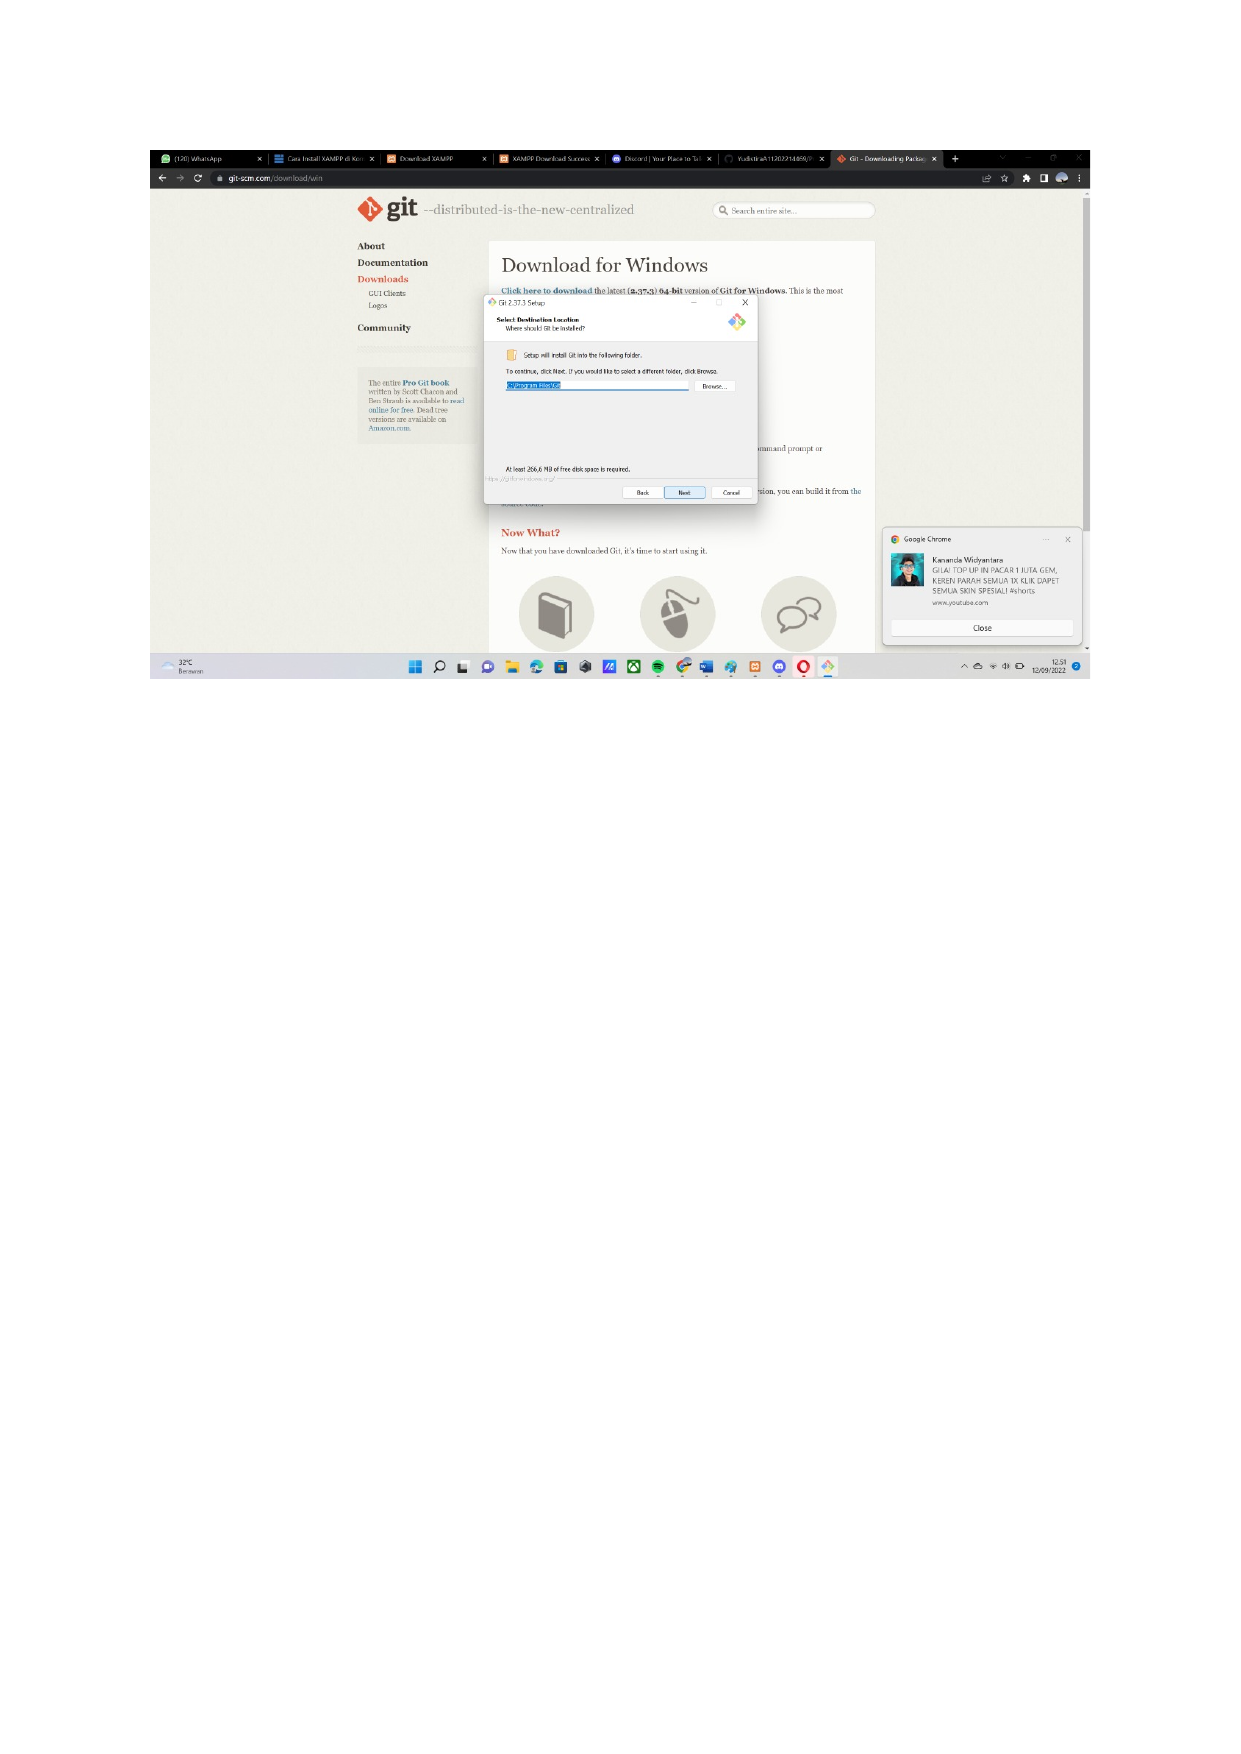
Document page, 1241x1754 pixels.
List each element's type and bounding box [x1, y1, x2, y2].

picture [150, 150, 1091, 679]
